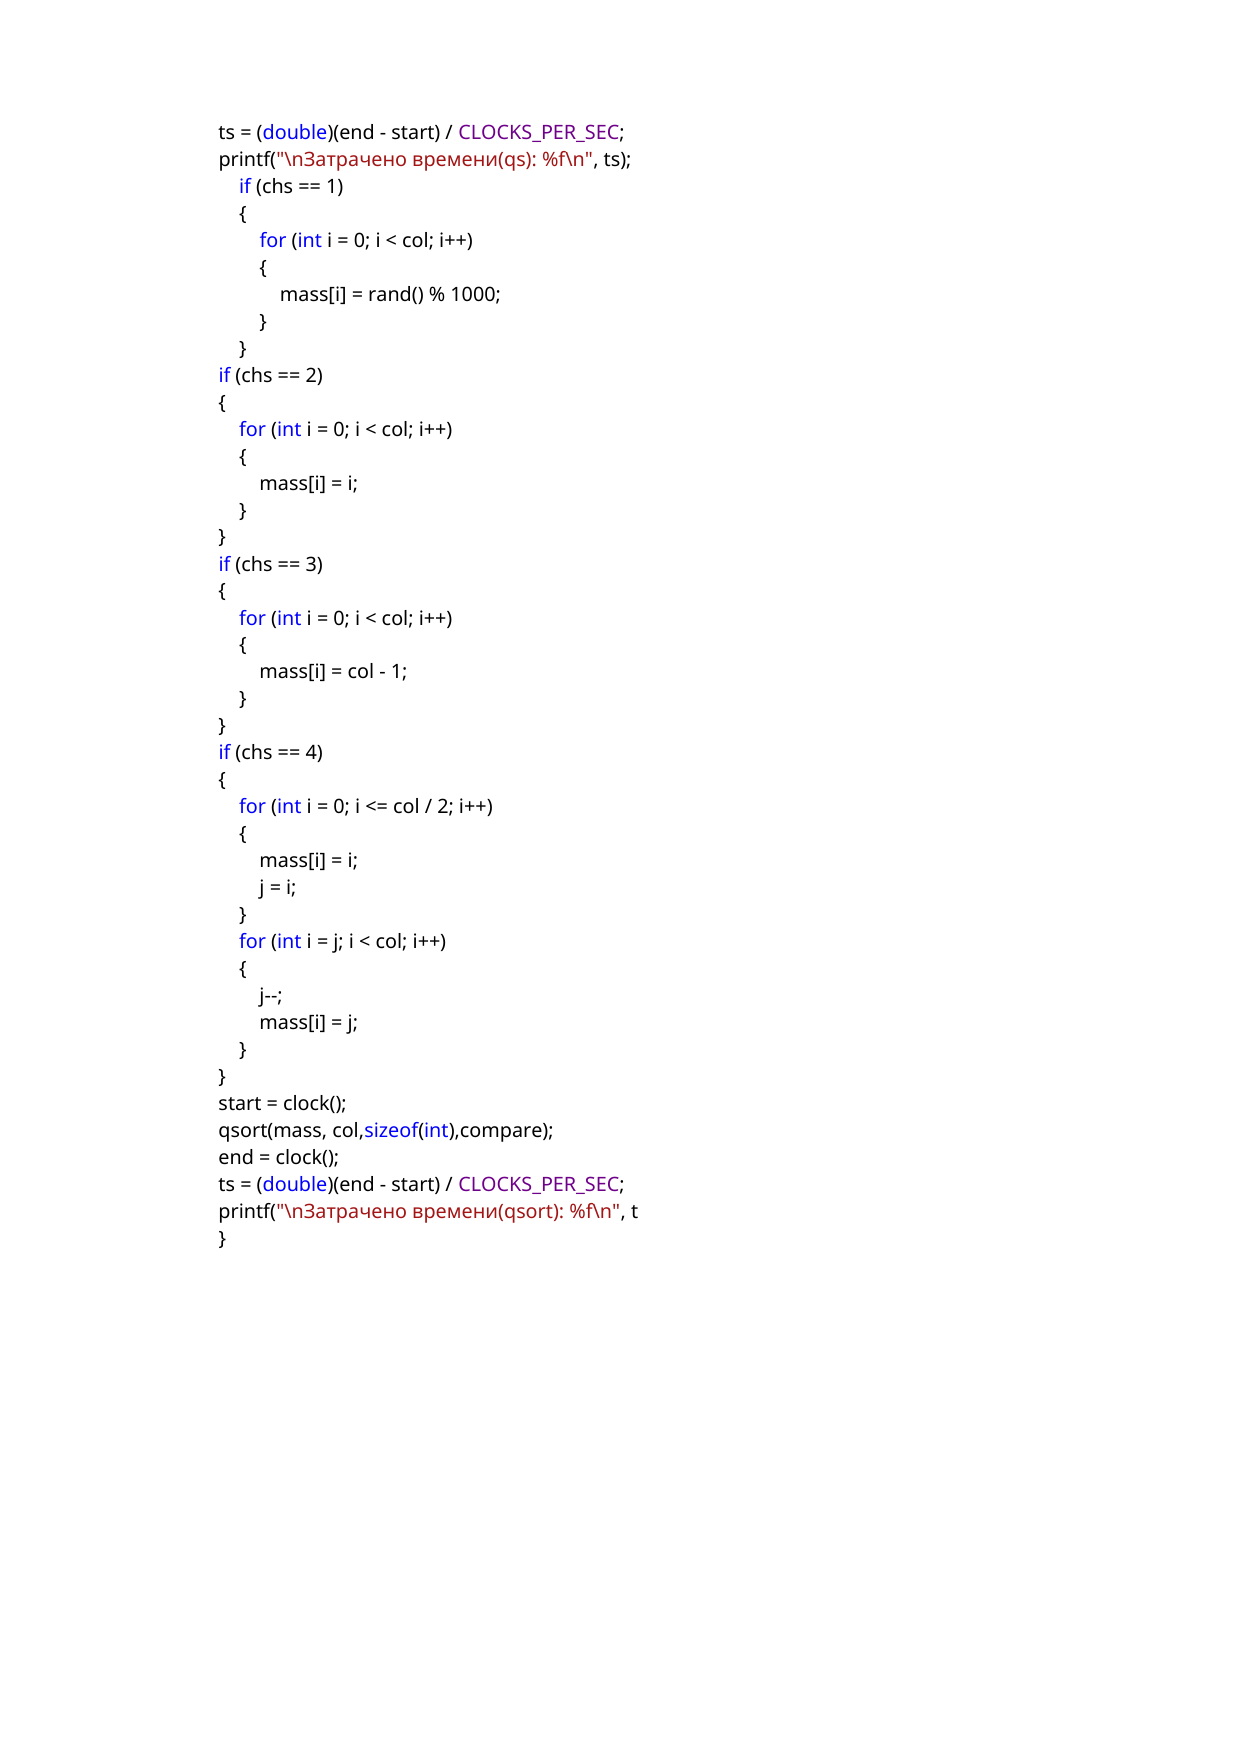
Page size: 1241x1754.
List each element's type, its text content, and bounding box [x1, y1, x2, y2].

text { [177, 766, 1152, 793]
text { [177, 199, 1152, 226]
text } [177, 334, 1152, 361]
text mass[i] = i; [177, 469, 1152, 496]
text } [177, 1224, 1152, 1251]
text for (int i = 0; i < col; i++) [177, 226, 1152, 253]
text mass[i] = col - 1; [177, 658, 1152, 685]
text } [177, 523, 1152, 550]
text if (chs == 3) [177, 550, 1152, 577]
text { [177, 442, 1152, 469]
text } [177, 712, 1152, 739]
text } [177, 496, 1152, 523]
text { [177, 577, 1152, 604]
text } [177, 1035, 1152, 1062]
text if (chs == 2) [177, 361, 1152, 388]
text mass[i] = i; [177, 847, 1152, 873]
text mass[i] = rand() % 1000; [177, 280, 1152, 307]
text } [177, 307, 1152, 334]
text mass[i] = j; [177, 1008, 1152, 1035]
text if (chs == 1) [177, 172, 1152, 199]
text } [177, 1062, 1152, 1089]
text j--; [177, 981, 1152, 1008]
text { [177, 253, 1152, 280]
text for (int i = j; i < col; i++) [177, 927, 1152, 954]
text qsort(mass, col,sizeof(int),compare); [177, 1116, 1152, 1143]
text for (int i = 0; i < col; i++) [177, 604, 1152, 631]
text ts = (double)(end - start) / CLOCKS_PER_SEC; [177, 1170, 1152, 1197]
text printf("\nЗатрачено времени(qsort): %f\n", t [177, 1197, 1152, 1224]
text if (chs == 4) [177, 739, 1152, 766]
text printf("\nЗатрачено времени(qs): %f\n", ts); [177, 145, 1152, 172]
text for (int i = 0; i < col; i++) [177, 415, 1152, 442]
text } [177, 685, 1152, 712]
text start = clock(); [177, 1089, 1152, 1116]
text { [177, 819, 1152, 847]
text j = i; [177, 873, 1152, 901]
text end = clock(); [177, 1143, 1152, 1170]
text { [177, 388, 1152, 415]
text ts = (double)(end - start) / CLOCKS_PER_SEC; [177, 118, 1152, 145]
text } [177, 901, 1152, 927]
text for (int i = 0; i <= col / 2; i++) [177, 793, 1152, 819]
text { [177, 631, 1152, 658]
text { [177, 954, 1152, 981]
